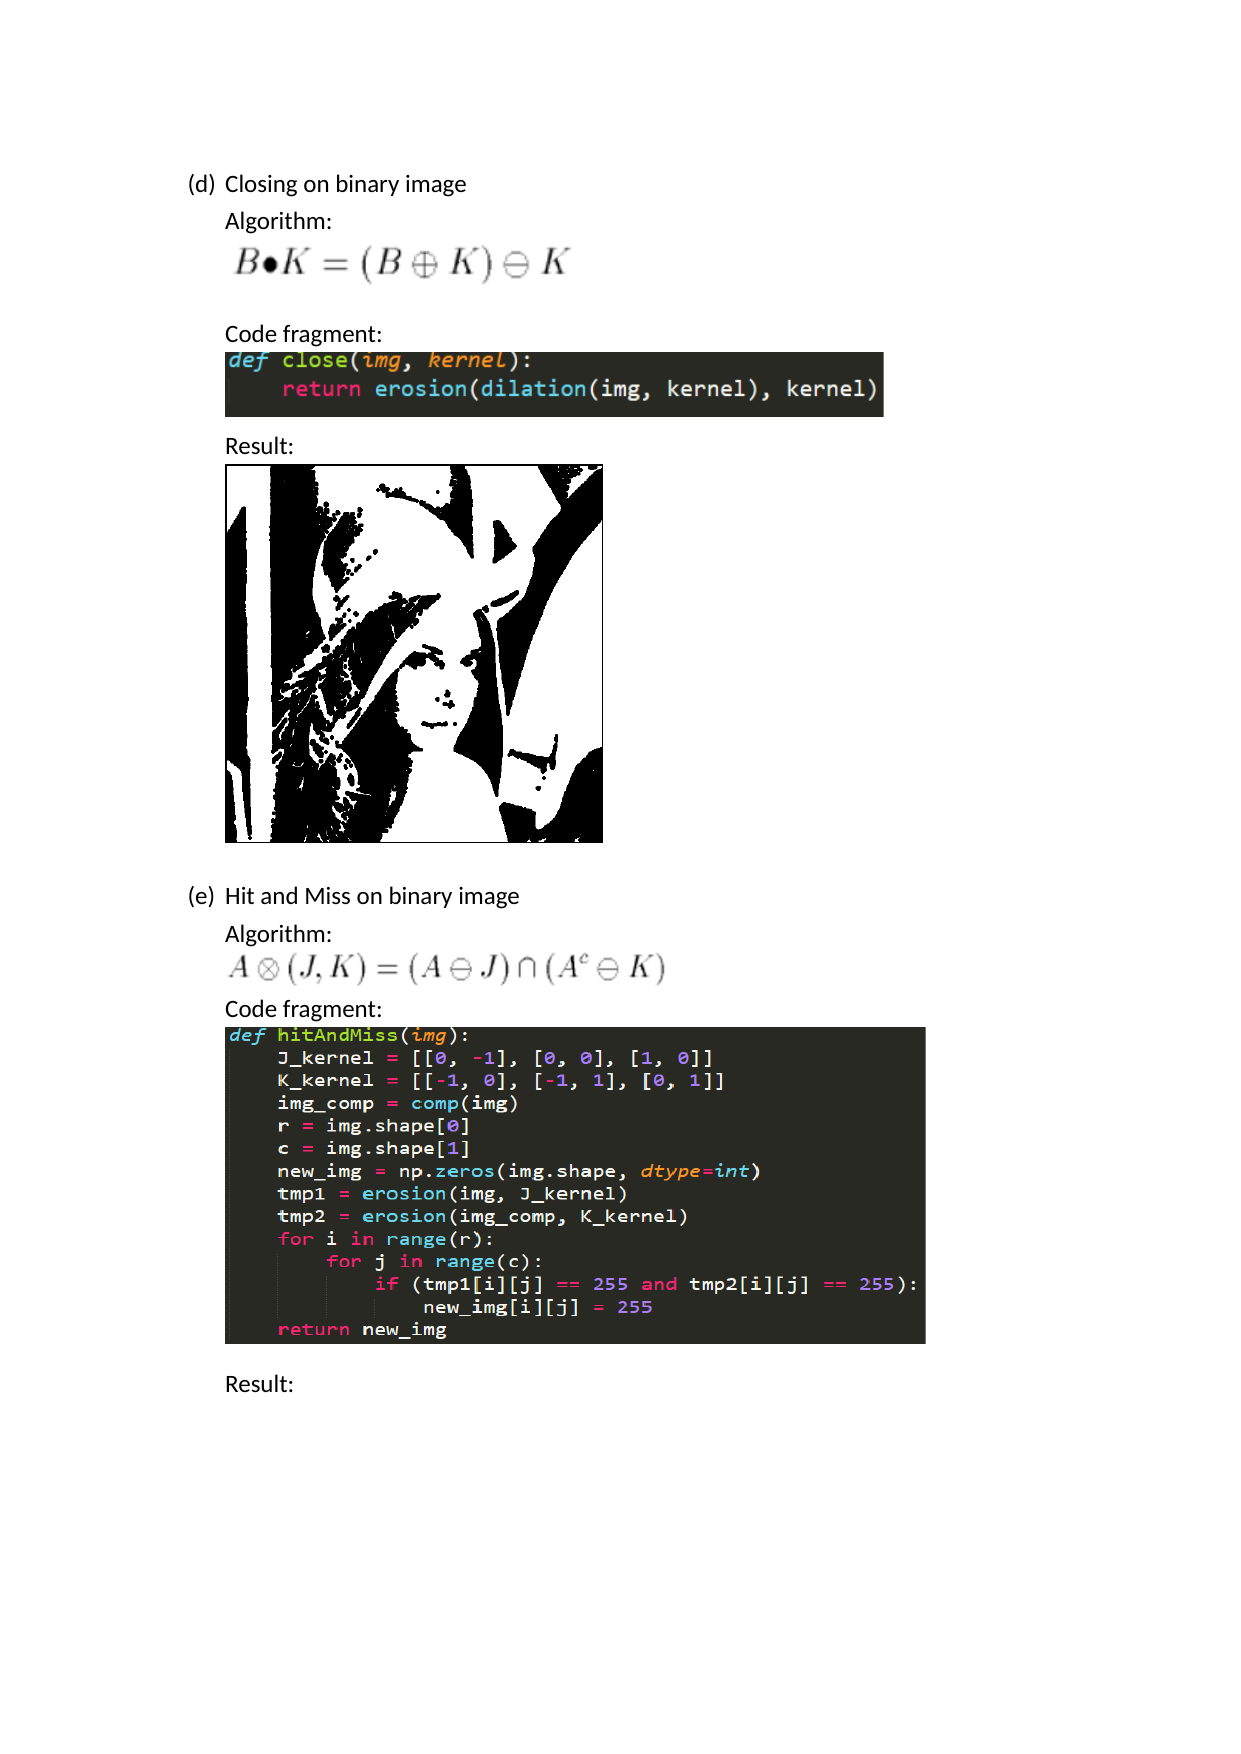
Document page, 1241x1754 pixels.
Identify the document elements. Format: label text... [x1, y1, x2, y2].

picture [225, 352, 884, 417]
text Algorithm: [225, 202, 1028, 239]
list Hit and Miss on binary image [187, 877, 1028, 914]
list Code fragment: [225, 989, 1028, 1027]
picture [225, 952, 675, 986]
list Result: [225, 1364, 1028, 1402]
picture [225, 239, 579, 285]
text Result: [225, 427, 1028, 464]
list Closing on binary image [187, 164, 1028, 202]
list Algorithm: [225, 914, 1028, 952]
text Code fragment: [225, 314, 1028, 352]
picture [225, 1027, 926, 1344]
picture [225, 464, 603, 843]
